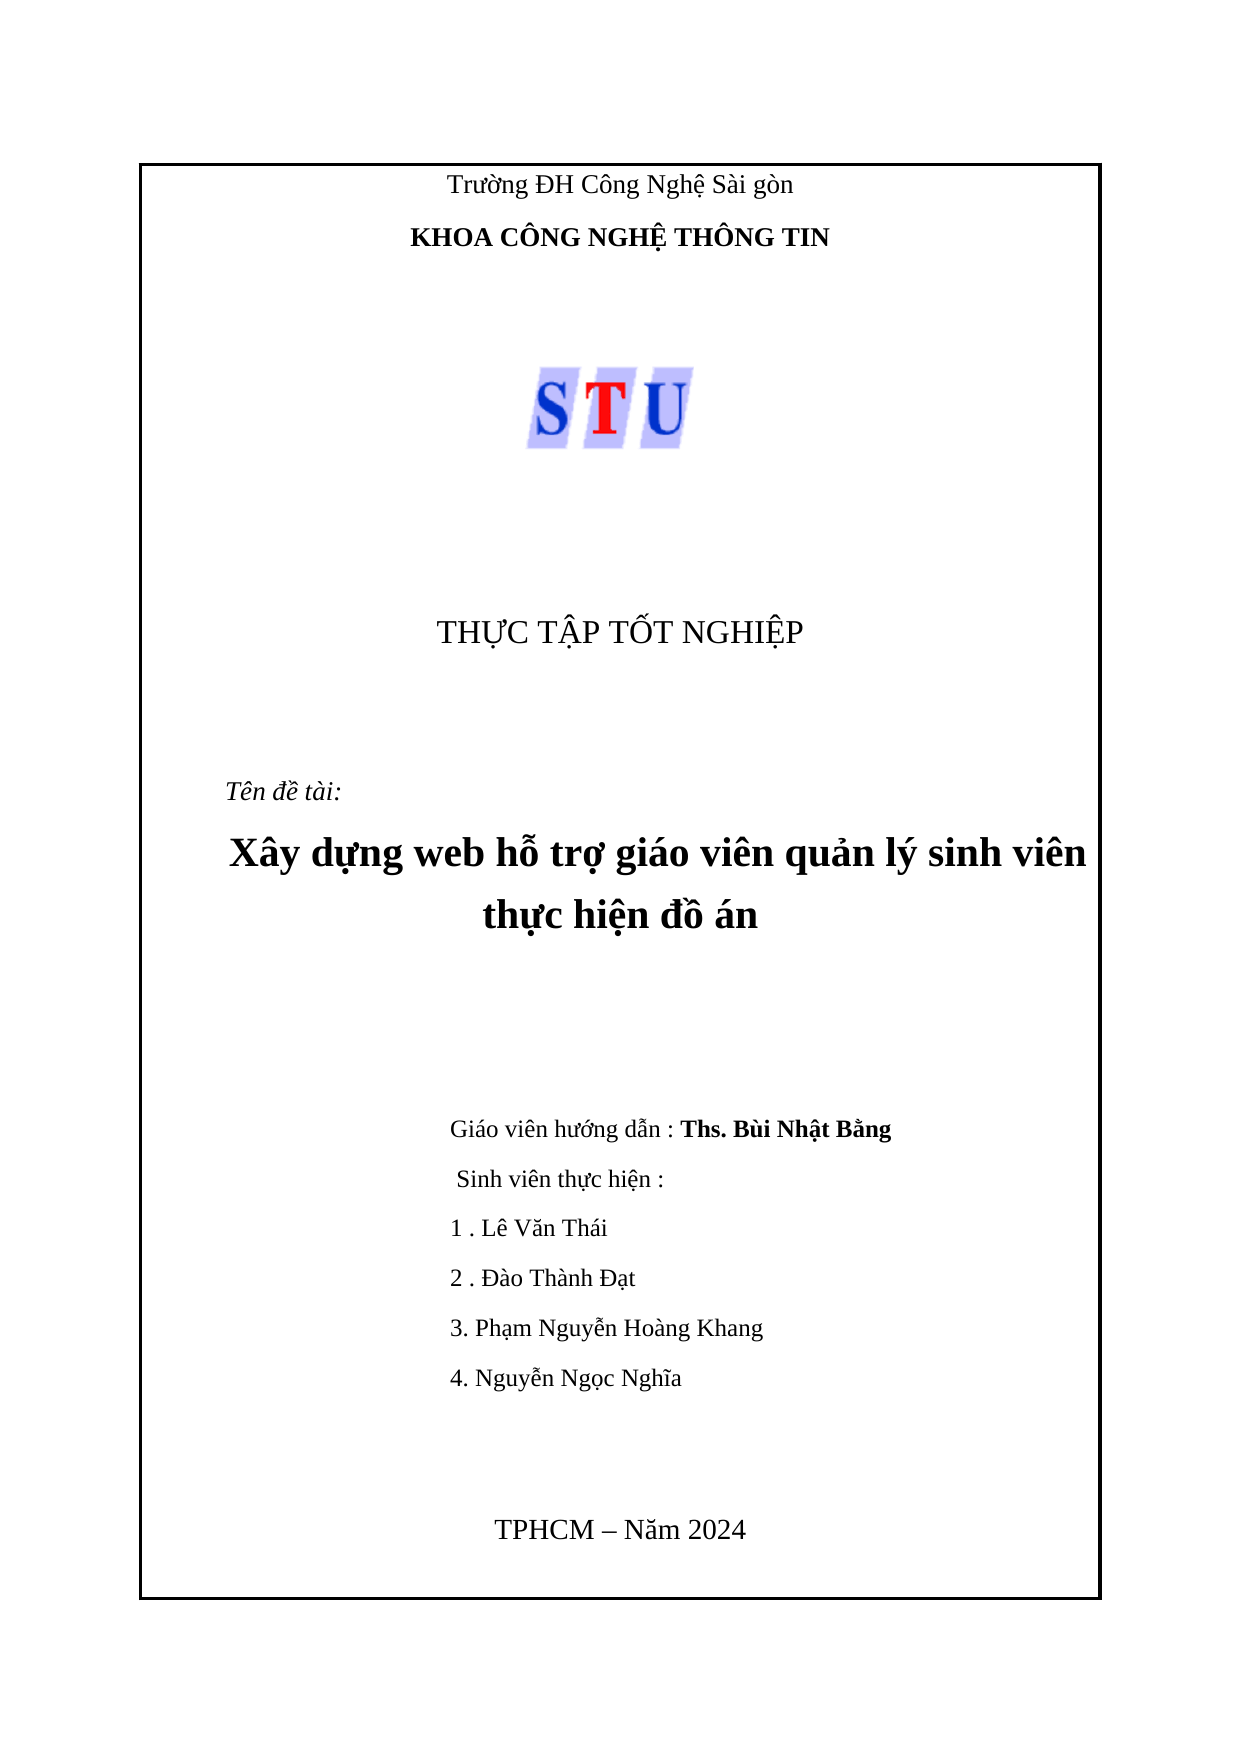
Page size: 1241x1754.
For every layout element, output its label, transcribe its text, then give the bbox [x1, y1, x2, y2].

text TPHCM – Năm 2024 [142, 1507, 1098, 1546]
text 2 . Đào Thành Đạt [142, 1258, 1098, 1292]
text 1 . Lê Văn Thái [142, 1208, 1098, 1242]
text THỰC TẬP TỐT NGHIỆP [142, 607, 1098, 651]
text Giáo viên hướng dẫn : Ths. Bùi Nhật Bằng [142, 1109, 1098, 1143]
picture [525, 323, 694, 492]
text Xây dựng web hỗ trợ giáo viên quản lý sinh viên thực hiện đồ án [142, 822, 1098, 938]
text KHOA CÔNG NGHỆ THÔNG TIN [142, 215, 1098, 252]
text 3. Phạm Nguyễn Hoàng Khang [142, 1308, 1098, 1342]
text 4. Nguyễn Ngọc Nghĩa [142, 1358, 1098, 1392]
text Trường ĐH Công Nghệ Sài gòn [142, 166, 1098, 199]
text Tên đề tài: [142, 769, 1098, 806]
text Sinh viên thực hiện : [142, 1158, 1098, 1192]
